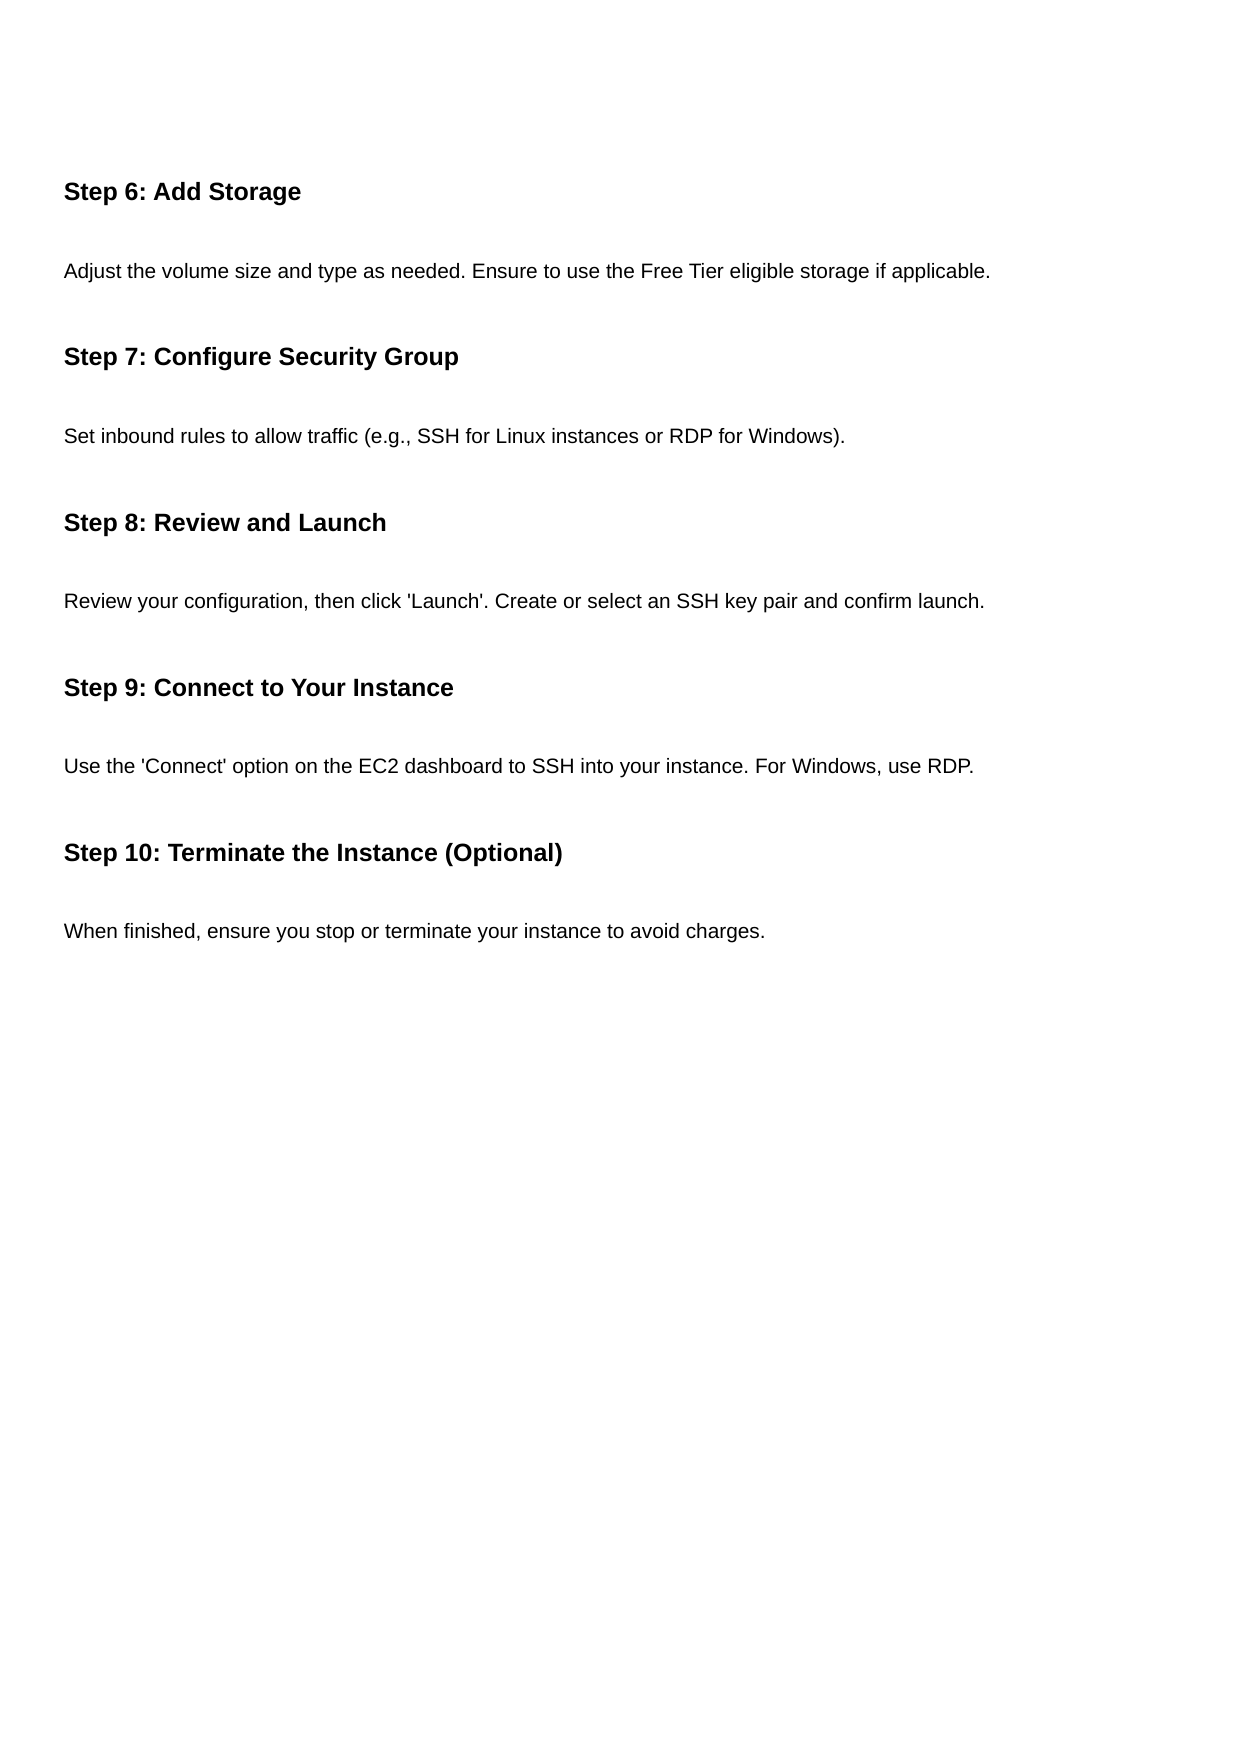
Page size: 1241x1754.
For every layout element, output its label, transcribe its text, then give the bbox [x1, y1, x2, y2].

text Step 7: Configure Security Group [63, 342, 1175, 371]
text Review your configuration, then click 'Launch'. Create or select an SSH key pair and confirm launch. [63, 589, 1175, 613]
text Adjust the volume size and type as needed. Ensure to use the Free Tier eligible storage if applicable. [63, 258, 1175, 282]
subtitle Step 10: Terminate the Instance (Optional) [63, 838, 1175, 867]
text Set inbound rules to allow traffic (e.g., SSH for Linux instances or RDP for Windows). [63, 424, 1175, 448]
text Step 6: Add Storage [63, 177, 1175, 206]
text Step 8: Review and Launch [63, 508, 1175, 536]
text Use the 'Connect' option on the EC2 dashboard to SSH into your instance. For Windows, use RDP. [63, 754, 1175, 778]
text Step 9: Connect to Your Instance [63, 673, 1175, 702]
text When finished, ensure you stop or terminate your instance to avoid charges. [63, 919, 1175, 943]
